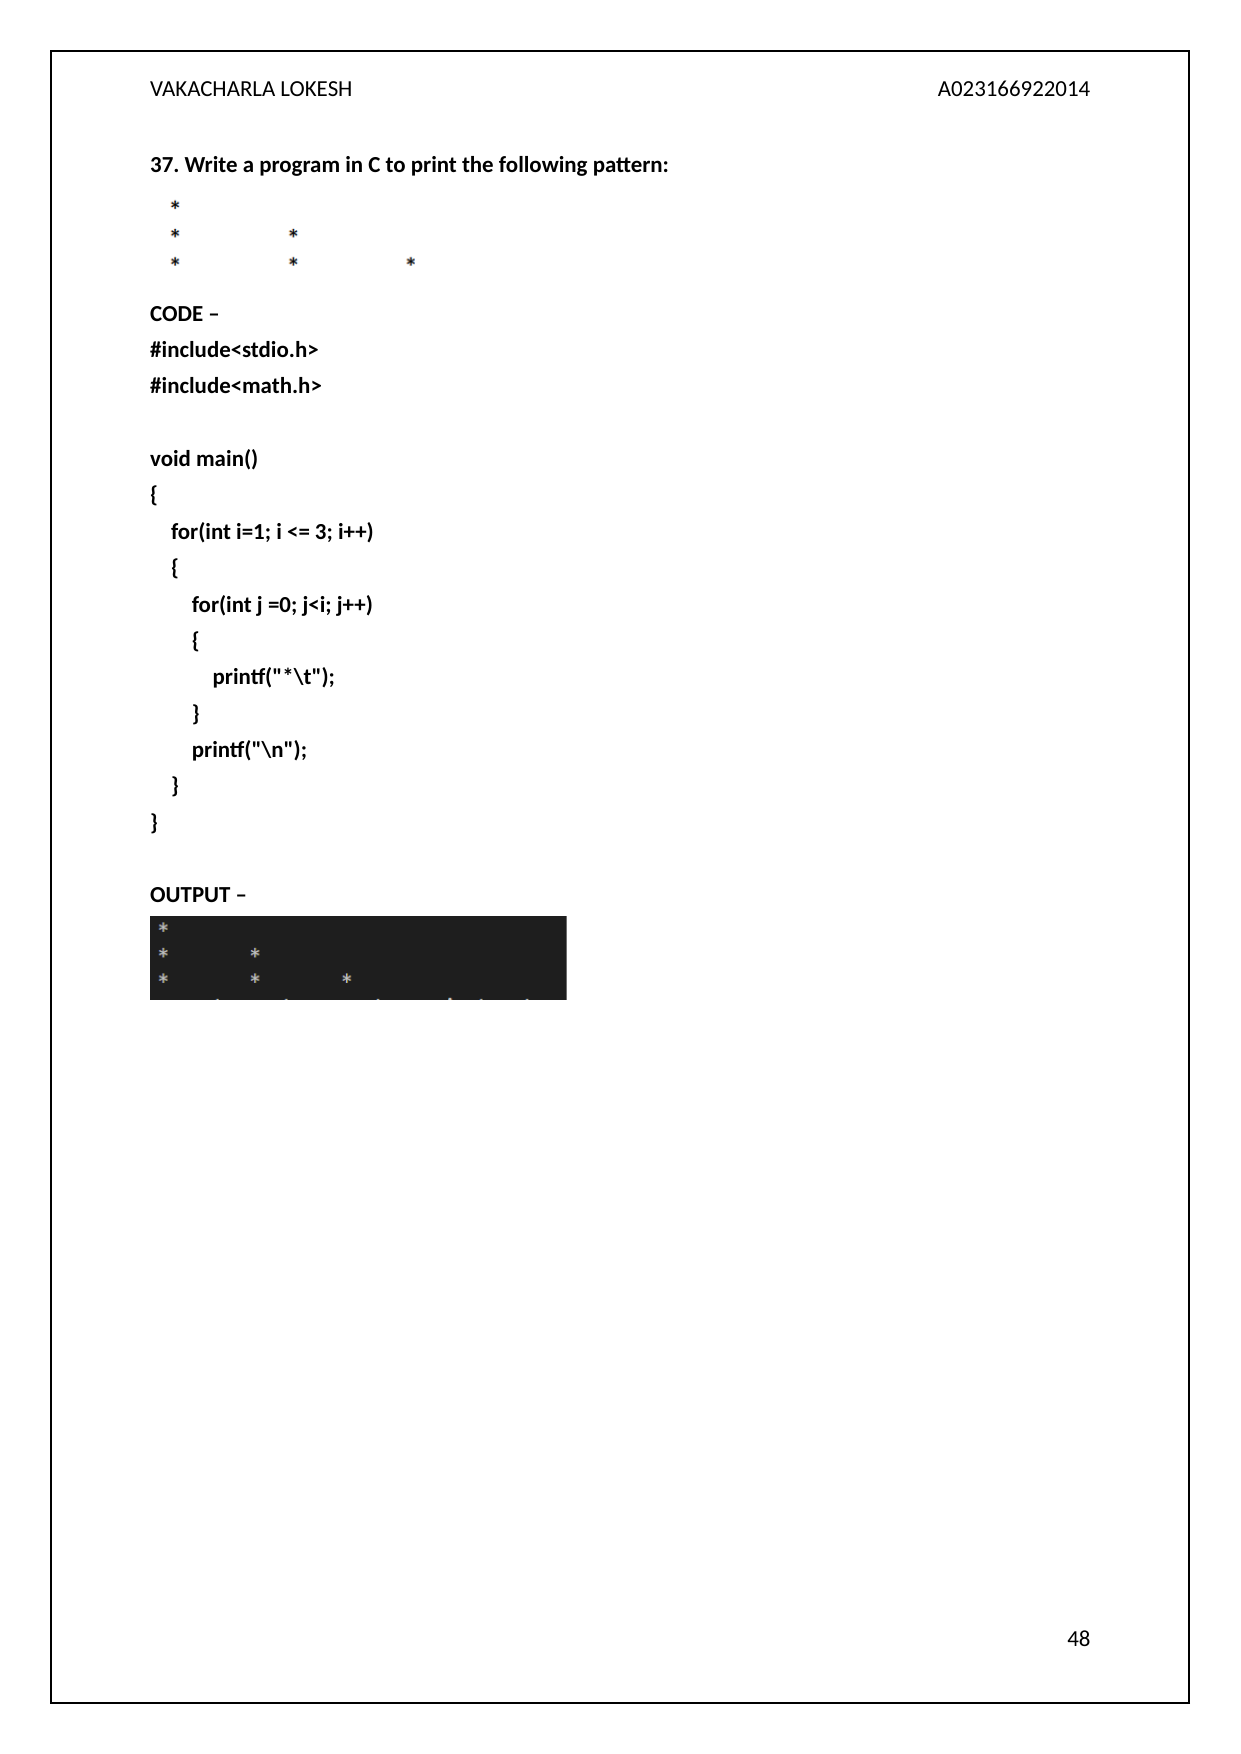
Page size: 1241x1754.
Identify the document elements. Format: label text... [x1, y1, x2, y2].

text CODE – [150, 299, 1090, 327]
text { [150, 626, 1090, 654]
text for(int i=1; i <= 3; i++) [150, 517, 1090, 545]
picture [150, 186, 612, 291]
text #include<math.h> [150, 372, 1090, 399]
text 37. Write a program in C to print the following pattern: [150, 150, 1090, 178]
text } [150, 808, 1090, 836]
text { [150, 481, 1090, 509]
text for(int j =0; j<i; j++) [150, 590, 1090, 618]
text OUTPUT – [150, 881, 1090, 908]
text } [150, 771, 1090, 799]
text { [150, 553, 1090, 581]
text } [150, 699, 1090, 727]
text printf("\n"); [150, 735, 1090, 763]
text printf("*\t"); [150, 662, 1090, 690]
picture [150, 916, 567, 1000]
text void main() [150, 444, 1090, 472]
text #include<stdio.h> [150, 335, 1090, 363]
